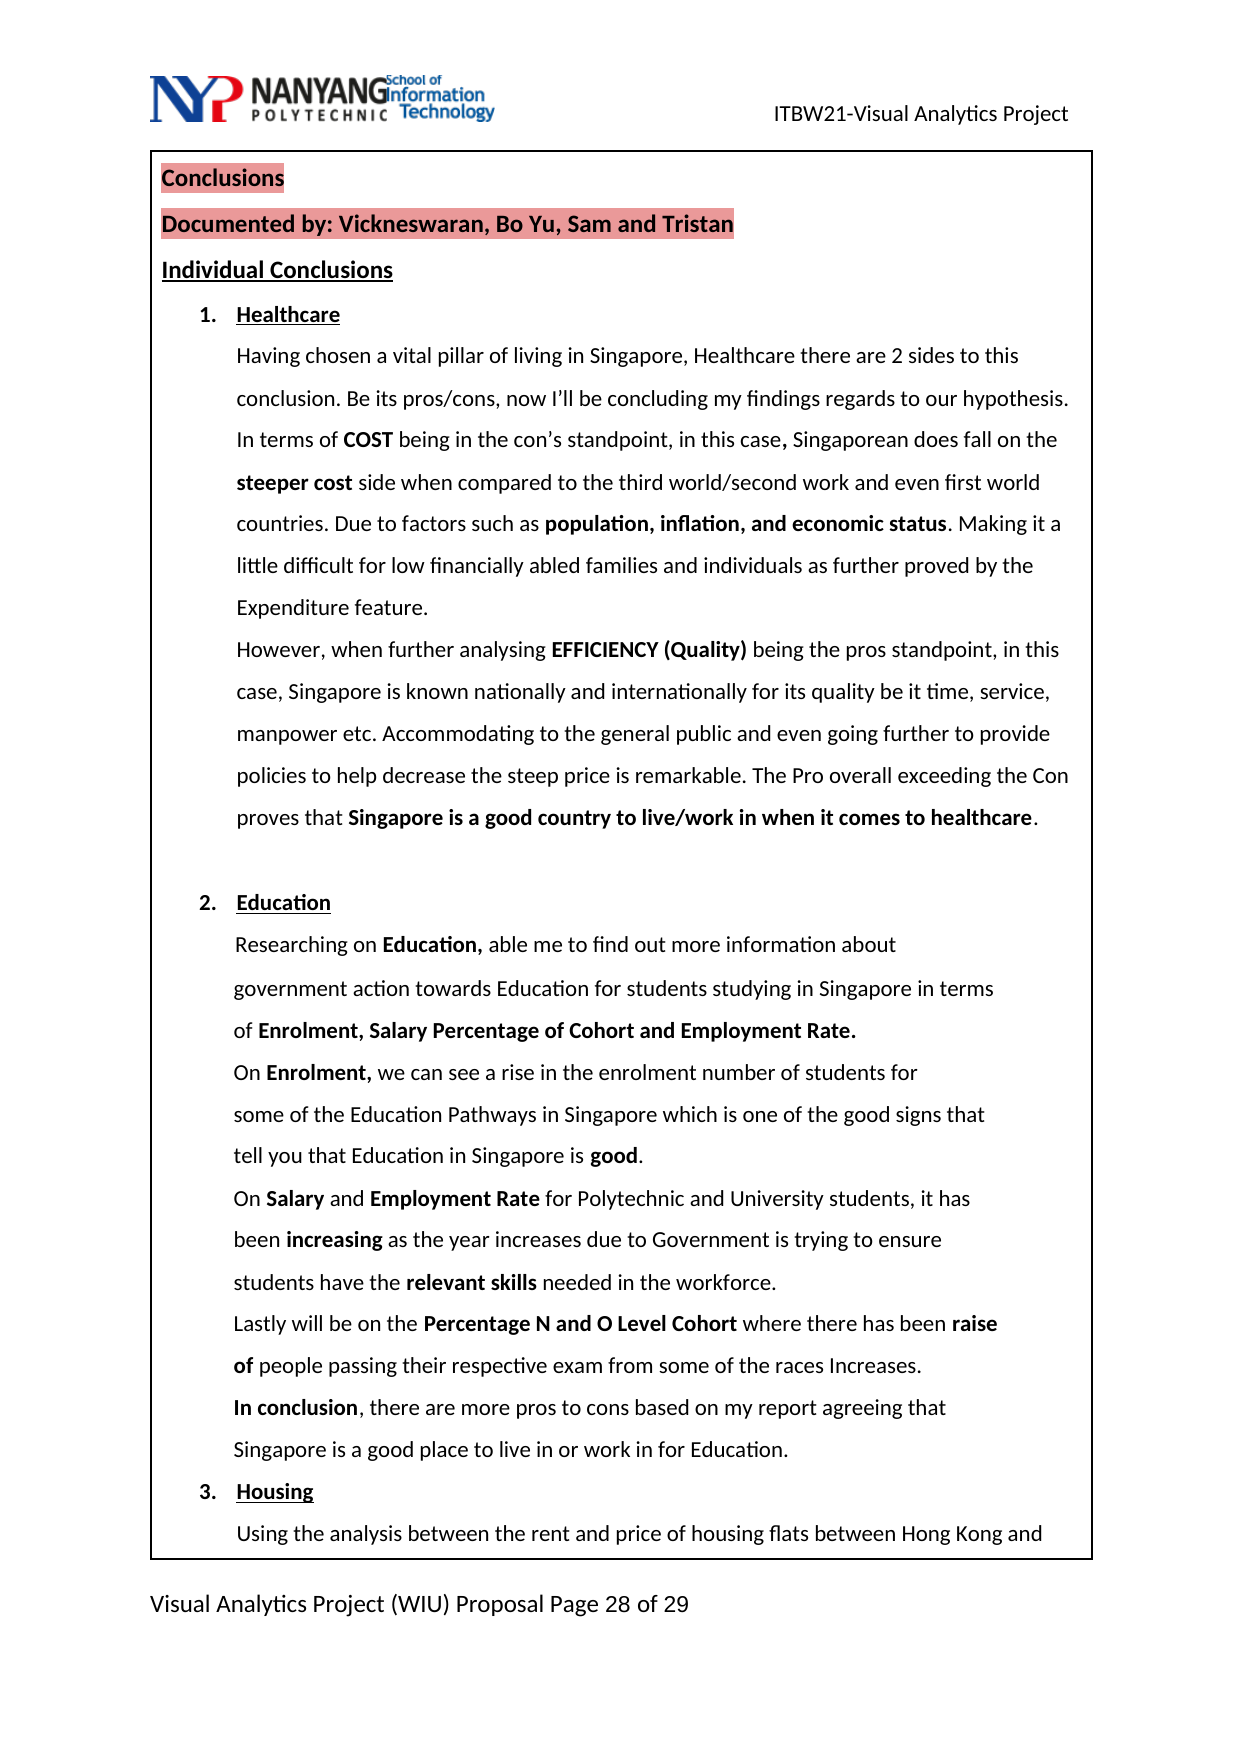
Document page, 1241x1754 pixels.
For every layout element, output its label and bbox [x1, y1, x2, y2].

picture [150, 75, 495, 122]
table_header [152, 152, 1091, 1558]
